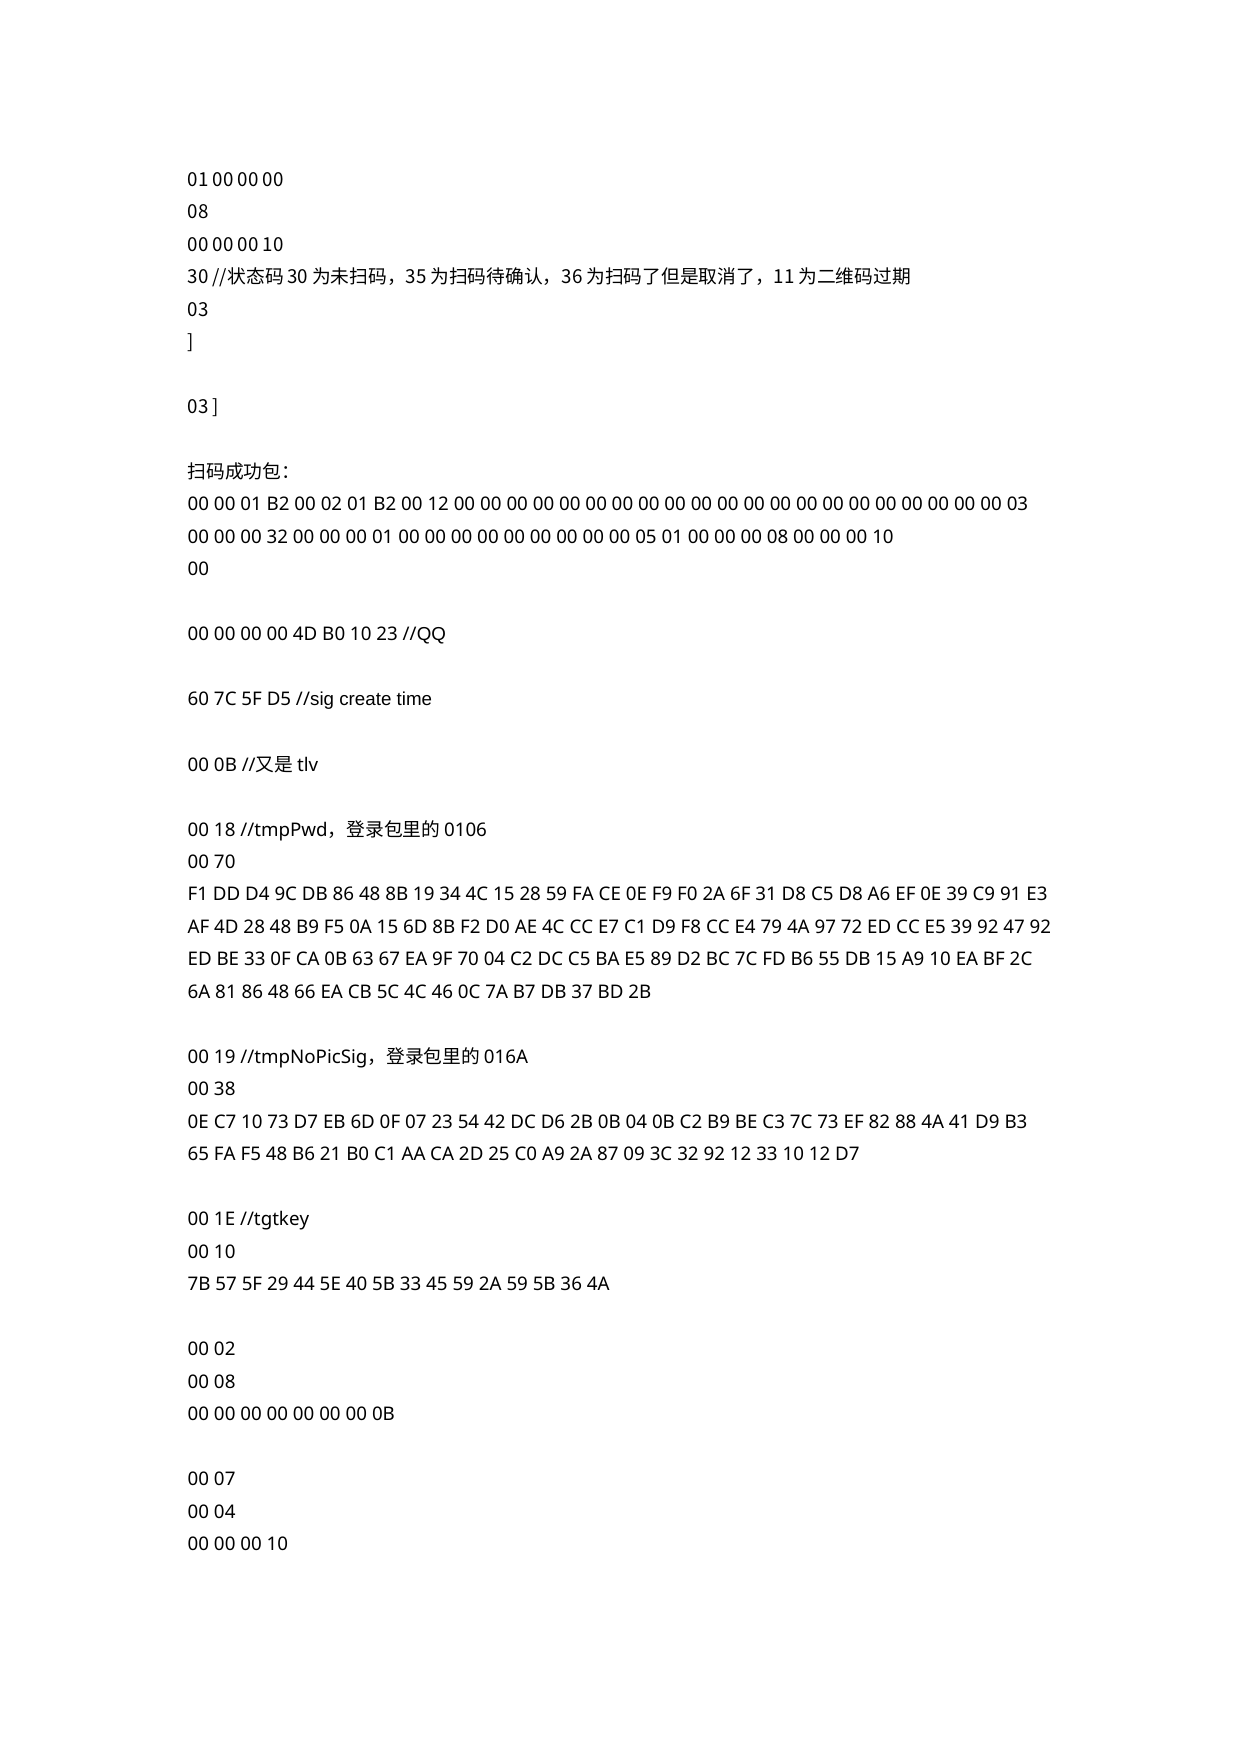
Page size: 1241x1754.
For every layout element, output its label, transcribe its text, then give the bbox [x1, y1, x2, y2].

text 7B 57 5F 29 44 5E 40 5B 33 45 59 2A 59 5B 36 4A [187, 1267, 1053, 1299]
text 00 00 00 10 [187, 1527, 1053, 1559]
text 00 00 01 B2 00 02 01 B2 00 12 00 00 00 00 00 00 00 00 00 00 00 00 00 00 00 00 00 00 00 00 00 03 00 00 00 32 00 00 00 01 00 00 00 00 00 00 00 00 00 05 01 00 00 00 08 00 00 00 10 [187, 487, 1053, 552]
text 01 00 00 00 [187, 162, 1053, 194]
text 00 00 00 00 4D B0 10 23 //QQ [187, 617, 1053, 649]
text 08 [187, 194, 1053, 227]
text 00 07 [187, 1462, 1053, 1494]
text 0E C7 10 73 D7 EB 6D 0F 07 23 54 42 DC D6 2B 0B 04 0B C2 B9 BE C3 7C 73 EF 82 88 4A 41 D9 B3 65 FA F5 48 B6 21 B0 C1 AA CA 2D 25 C0 A9 2A 87 09 3C 32 92 12 33 10 12 D7 [187, 1104, 1053, 1169]
text 00 02 [187, 1332, 1053, 1364]
text 00 08 [187, 1364, 1053, 1397]
text 00 38 [187, 1072, 1053, 1104]
text 00 00 00 10 [187, 227, 1053, 259]
text 00 [187, 552, 1053, 584]
text 00 1E //tgtkey [187, 1202, 1053, 1234]
text 00 04 [187, 1494, 1053, 1527]
text ] [187, 324, 1053, 357]
text 00 70 [187, 844, 1053, 877]
text 30 //状态码30为未扫码，35为扫码待确认，36为扫码了但是取消了，11为二维码过期 [187, 259, 1053, 292]
text 03 [187, 292, 1053, 324]
text 60 7C 5F D5 //sig create time [187, 682, 1053, 714]
text 00 18 //tmpPwd，登录包里的0106 [187, 812, 1053, 844]
text 00 19 //tmpNoPicSig，登录包里的016A [187, 1039, 1053, 1072]
text 00 10 [187, 1234, 1053, 1267]
text F1 DD D4 9C DB 86 48 8B 19 34 4C 15 28 59 FA CE 0E F9 F0 2A 6F 31 D8 C5 D8 A6 EF 0E 39 C9 91 E3 AF 4D 28 48 B9 F5 0A 15 6D 8B F2 D0 AE 4C CC E7 C1 D9 F8 CC E4 79 4A 97 72 ED CC E5 39 92 47 92 ED BE 33 0F CA 0B 63 67 EA 9F 70 04 C2 DC C5 BA E5 89 D2 BC 7C FD B6 55 DB 15 A9 10 EA BF 2C 6A 81 86 48 66 EA CB 5C 4C 46 0C 7A B7 DB 37 BD 2B [187, 877, 1053, 1007]
text 00 0B //又是tlv [187, 747, 1053, 779]
text 03 ] [187, 389, 1053, 422]
text 00 00 00 00 00 00 00 0B [187, 1397, 1053, 1429]
text 扫码成功包： [187, 454, 1053, 487]
